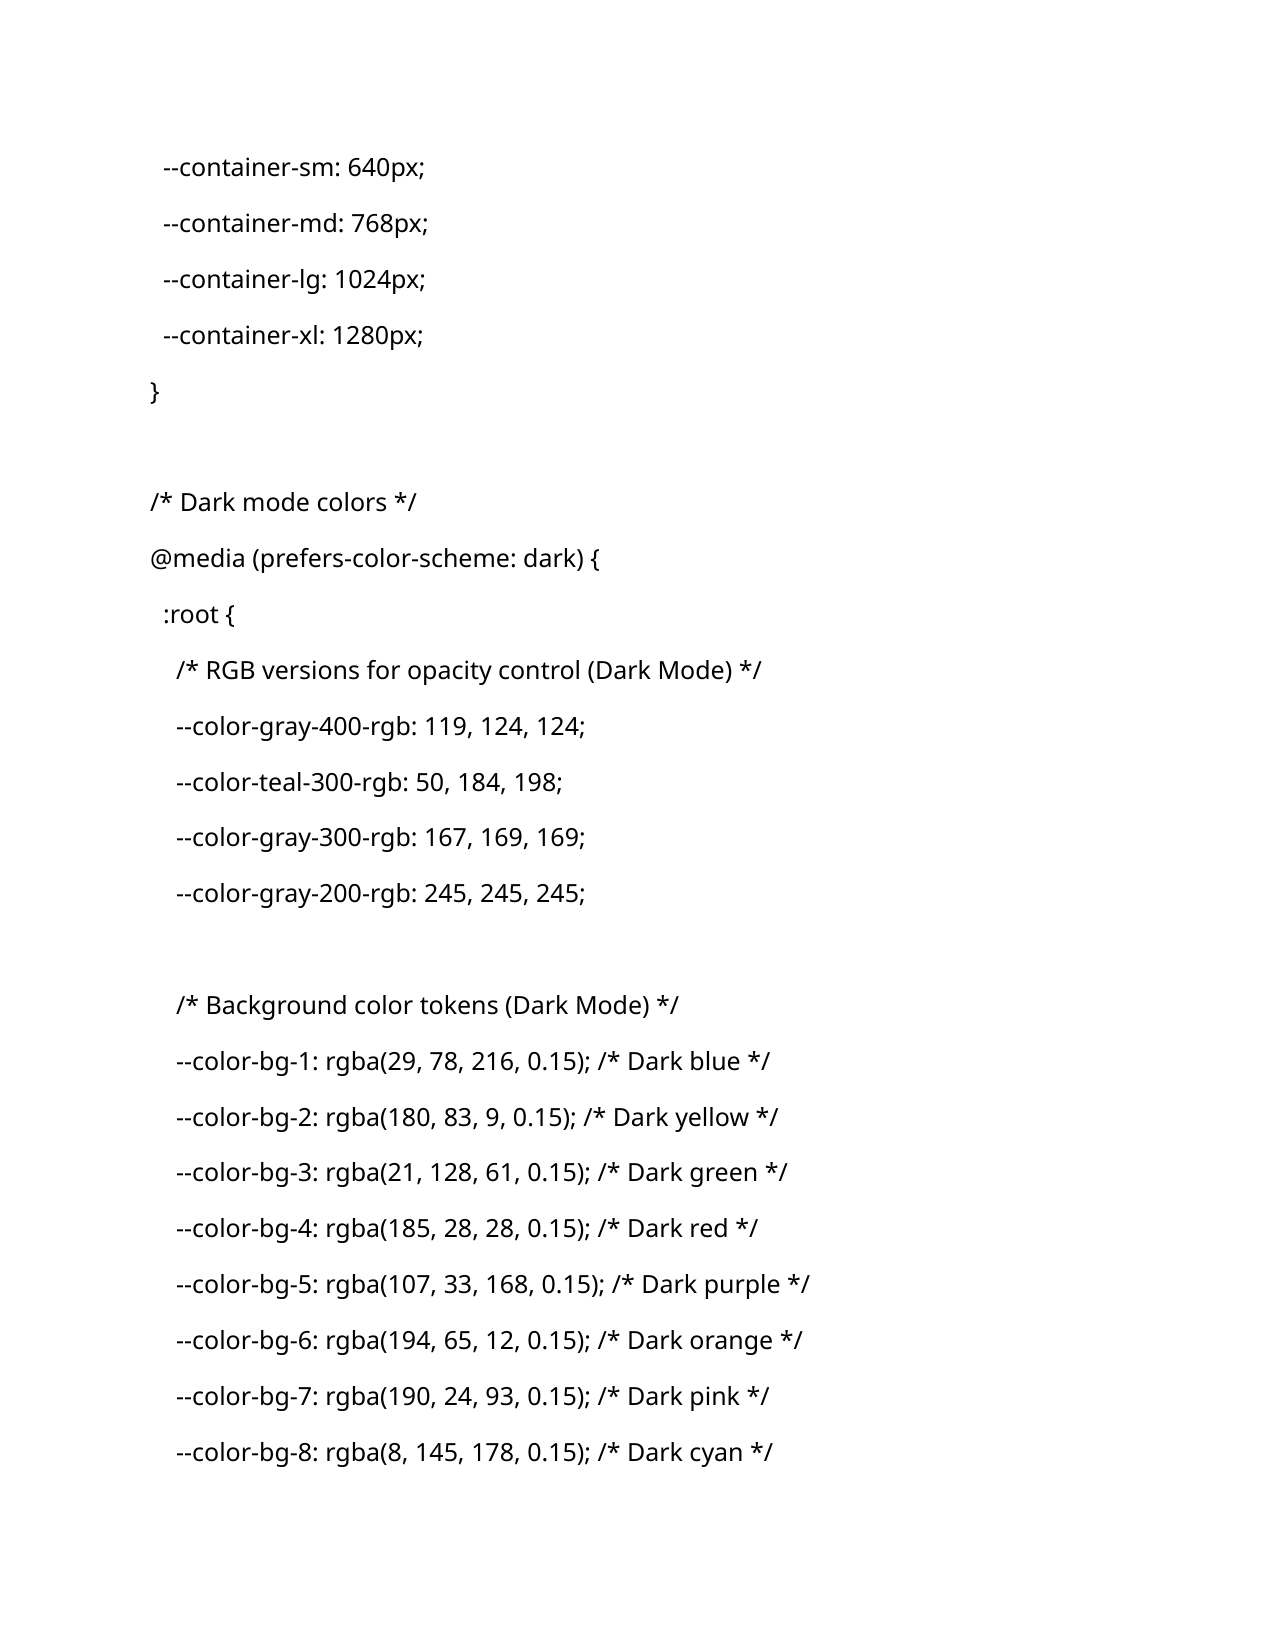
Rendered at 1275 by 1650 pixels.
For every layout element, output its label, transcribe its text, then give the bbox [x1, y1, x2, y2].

text @media (prefers-color-scheme: dark) { [150, 541, 1125, 575]
text --container-lg: 1024px; [150, 262, 1125, 296]
text --color-bg-8: rgba(8, 145, 178, 0.15); /* Dark cyan */ [150, 1434, 1125, 1468]
text --color-bg-1: rgba(29, 78, 216, 0.15); /* Dark blue */ [150, 1043, 1125, 1077]
text /* Dark mode colors */ [150, 485, 1125, 519]
text --color-bg-4: rgba(185, 28, 28, 0.15); /* Dark red */ [150, 1211, 1125, 1245]
text --container-md: 768px; [150, 206, 1125, 240]
text --color-teal-300-rgb: 50, 184, 198; [150, 764, 1125, 798]
text --color-bg-2: rgba(180, 83, 9, 0.15); /* Dark yellow */ [150, 1099, 1125, 1133]
text --color-bg-6: rgba(194, 65, 12, 0.15); /* Dark orange */ [150, 1322, 1125, 1357]
text :root { [150, 597, 1125, 631]
text --color-gray-400-rgb: 119, 124, 124; [150, 708, 1125, 742]
text --color-gray-200-rgb: 245, 245, 245; [150, 876, 1125, 910]
text --color-bg-5: rgba(107, 33, 168, 0.15); /* Dark purple */ [150, 1267, 1125, 1301]
text --container-xl: 1280px; [150, 317, 1125, 352]
text /* Background color tokens (Dark Mode) */ [150, 987, 1125, 1022]
text } [150, 373, 1125, 407]
text --container-sm: 640px; [150, 150, 1125, 184]
text --color-bg-7: rgba(190, 24, 93, 0.15); /* Dark pink */ [150, 1378, 1125, 1412]
text /* RGB versions for opacity control (Dark Mode) */ [150, 652, 1125, 687]
text --color-gray-300-rgb: 167, 169, 169; [150, 820, 1125, 854]
text --color-bg-3: rgba(21, 128, 61, 0.15); /* Dark green */ [150, 1155, 1125, 1189]
